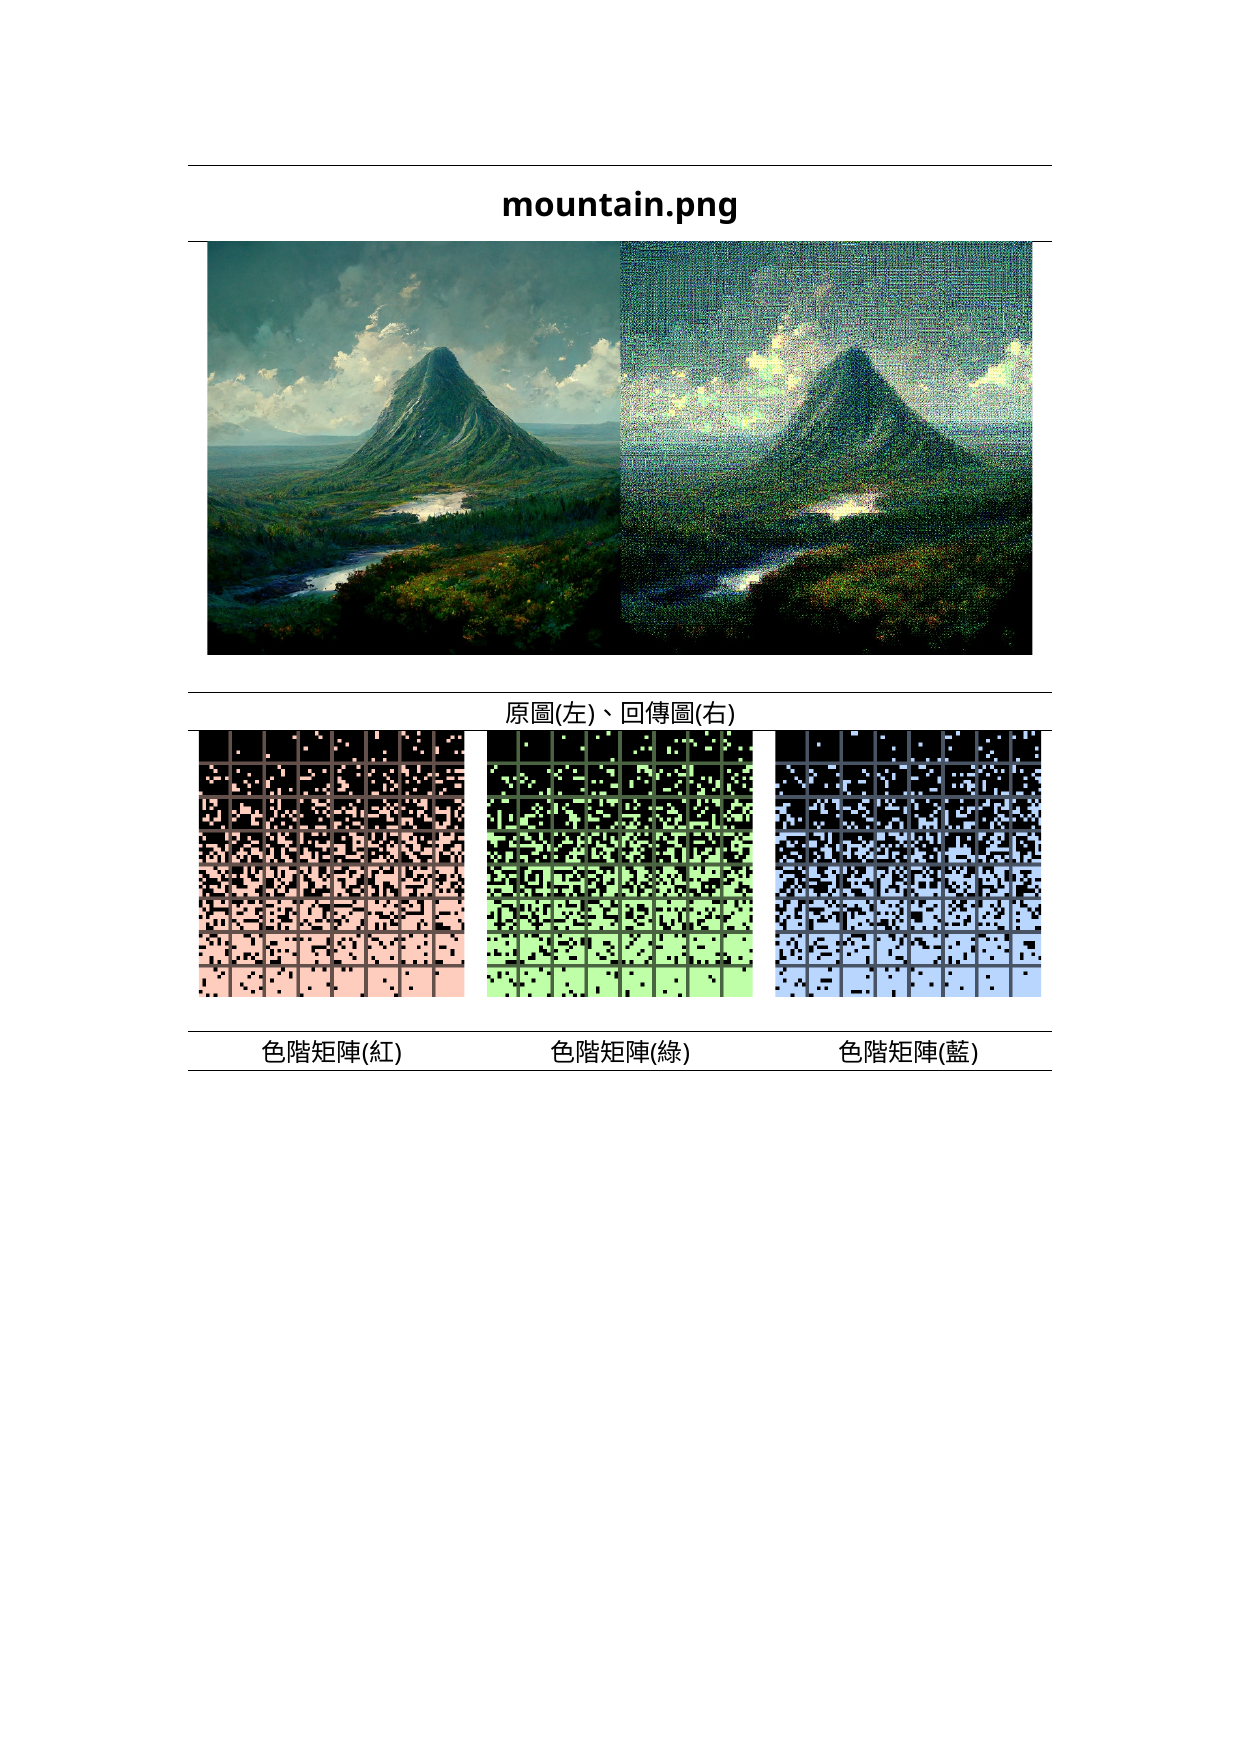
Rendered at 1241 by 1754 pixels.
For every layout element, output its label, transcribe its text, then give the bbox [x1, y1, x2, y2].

table_cell 色階矩陣(紅) [188, 1032, 476, 1070]
table_cell [188, 731, 476, 1031]
table_cell [188, 242, 1052, 692]
table_cell 原圖(左)、回傳圖(右) [188, 693, 1052, 730]
table_header mountain.png [188, 166, 1052, 241]
table_cell [476, 731, 764, 1031]
picture [207, 241, 1033, 655]
table_cell 色階矩陣(綠) [476, 1032, 764, 1070]
table_cell 色階矩陣(藍) [764, 1032, 1052, 1070]
table_cell [764, 731, 1052, 1031]
